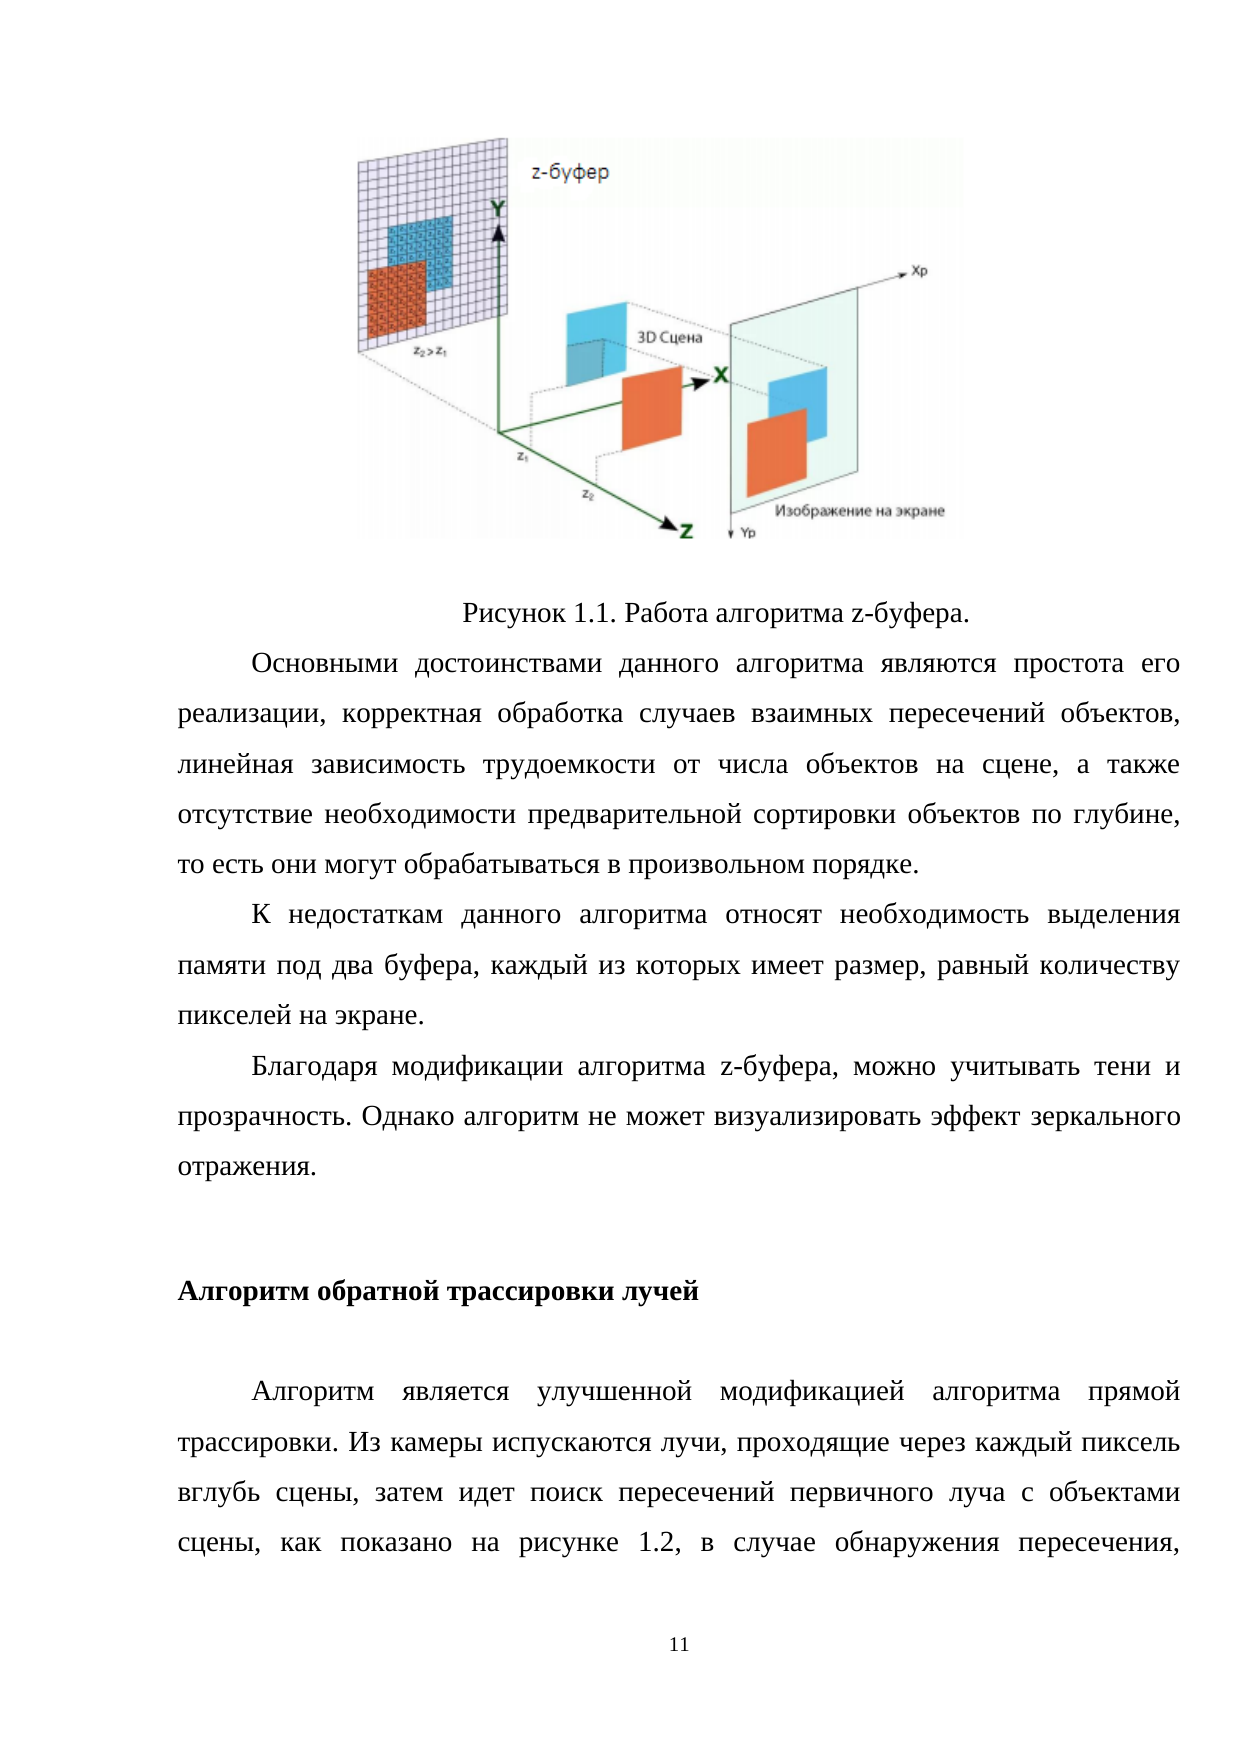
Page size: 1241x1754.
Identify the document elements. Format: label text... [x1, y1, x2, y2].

text Рисунок 1.1. Работа алгоритма z-буфера. [177, 595, 1181, 628]
text К недостаткам данного алгоритма относят необходимость выделения памяти под два буфера, каждый из которых имеет размер, равный количеству пикселей на экране. [177, 897, 1181, 1031]
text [177, 1373, 1181, 1558]
text Алгоритм обратной трассировки лучей [177, 1273, 1181, 1306]
text Основными достоинствами данного алгоритма являются простота его реализации, корректная обработка случаев взаимных пересечений объектов, линейная зависимость трудоемкости от числа объектов на сцене, а также отсутствие необходимости предварительной сортировки объектов по глубине, то есть они могут обрабатываться в произвольном порядке. [177, 645, 1181, 880]
picture [333, 118, 1026, 595]
text Благодаря модификации алгоритма z-буфера, можно учитывать тени и прозрачность. Однако алгоритм не может визуализировать эффект зеркального отражения. [177, 1048, 1181, 1182]
